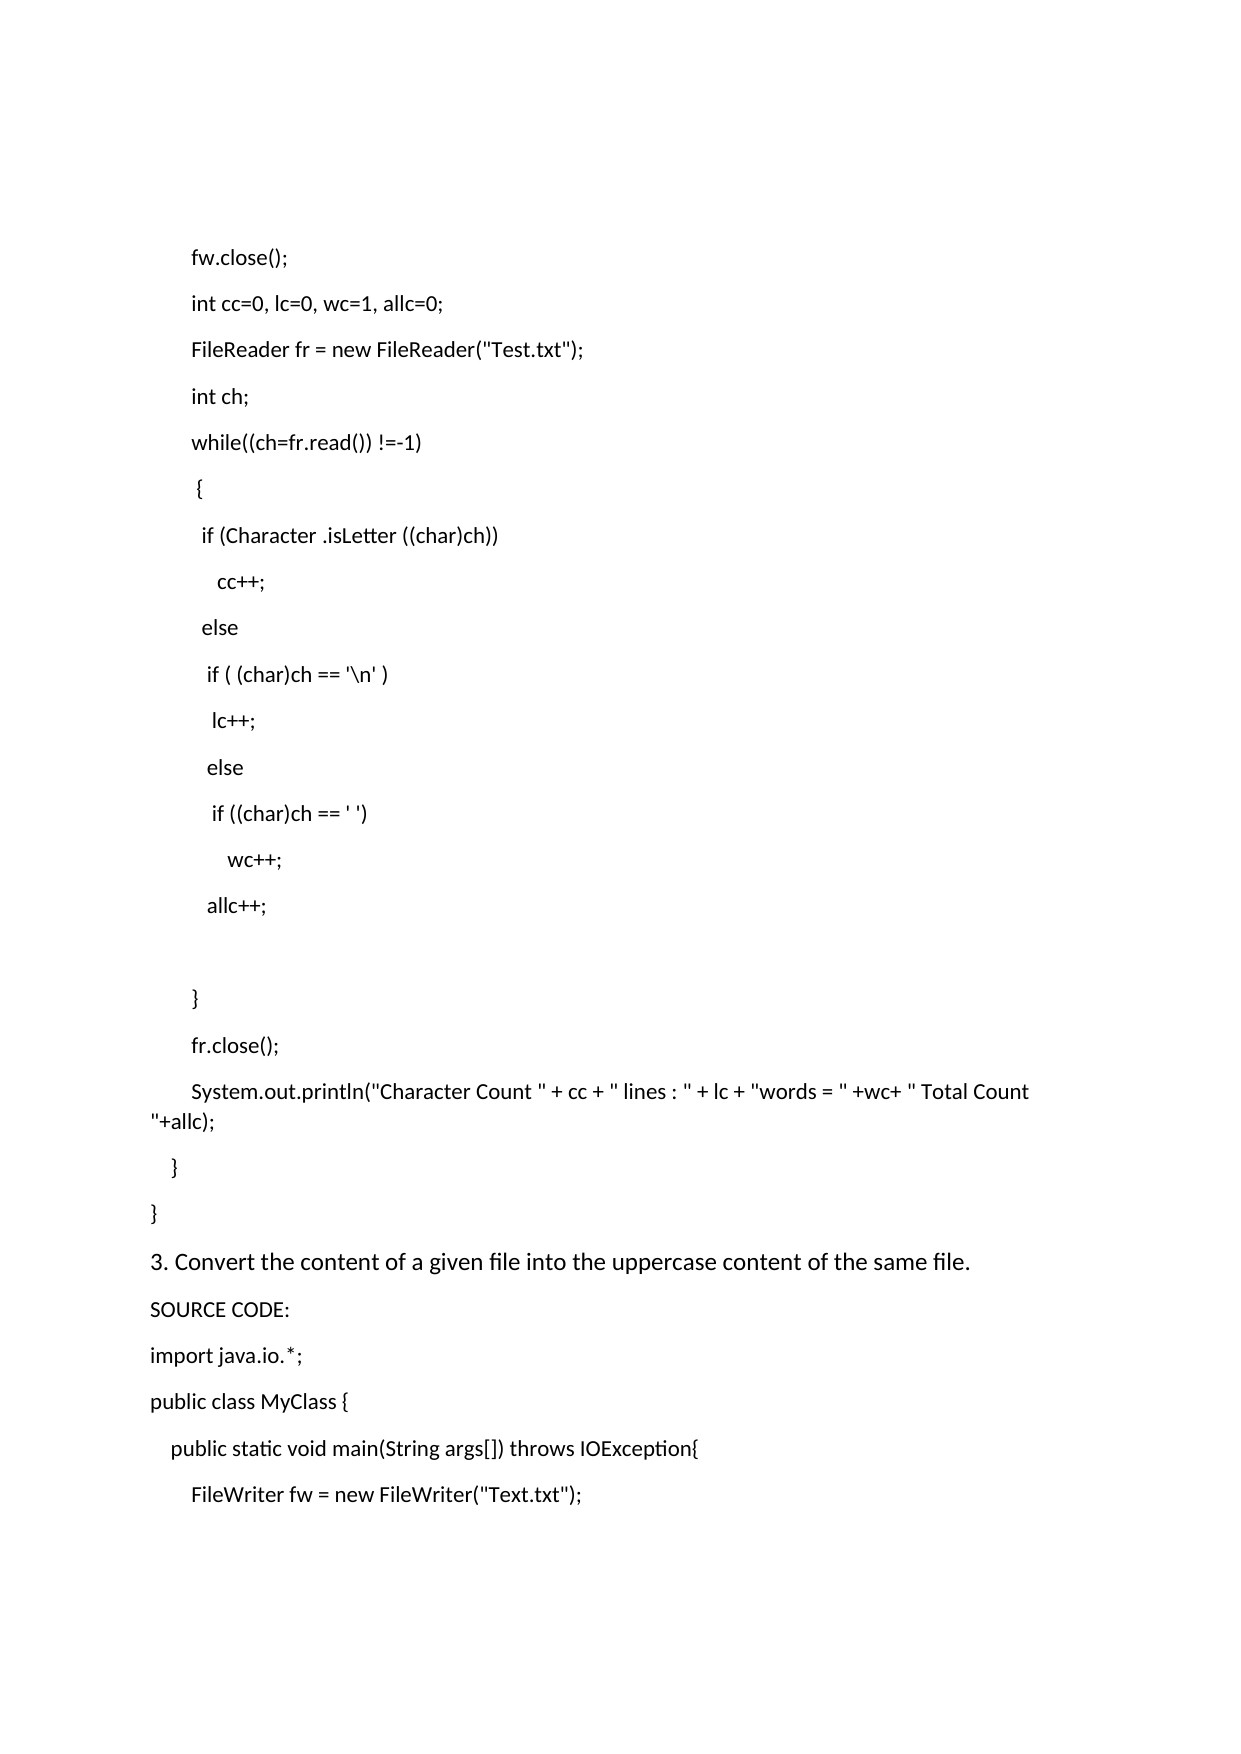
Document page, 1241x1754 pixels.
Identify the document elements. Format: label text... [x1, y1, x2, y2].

text fw.close(); [150, 243, 1090, 271]
text } [150, 1199, 1090, 1227]
text } [150, 1153, 1090, 1181]
text int cc=0, lc=0, wc=1, allc=0; [150, 289, 1090, 317]
text public class MyClass { [150, 1387, 1090, 1416]
text FileWriter fw = new FileWriter("Text.txt"); [150, 1480, 1090, 1508]
text public static void main(String args[]) throws IOException{ [150, 1434, 1090, 1462]
text allc++; [150, 892, 1090, 920]
text } [150, 984, 1090, 1012]
text import java.io.*; [150, 1341, 1090, 1369]
text 3. Convert the content of a given file into the uppercase content of the same file. [150, 1246, 1090, 1276]
text SOURCE CODE: [150, 1295, 1090, 1323]
text else [150, 753, 1090, 781]
text fr.close(); [150, 1031, 1090, 1059]
text if ( (char)ch == '\n' ) [150, 660, 1090, 688]
text int ch; [150, 382, 1090, 410]
text lc++; [150, 706, 1090, 734]
text while((ch=fr.read()) !=-1) [150, 428, 1090, 456]
text FileReader fr = new FileReader("Test.txt"); [150, 335, 1090, 363]
text cc++; [150, 567, 1090, 595]
text wc++; [150, 845, 1090, 873]
text else [150, 613, 1090, 642]
text { [150, 474, 1090, 502]
text if ((char)ch == ' ') [150, 799, 1090, 827]
text if (Character .isLetter ((char)ch)) [150, 521, 1090, 549]
text System.out.println("Character Count " + cc + " lines : " + lc + "words = " +wc+ " Total Count "+allc); [150, 1077, 1090, 1135]
